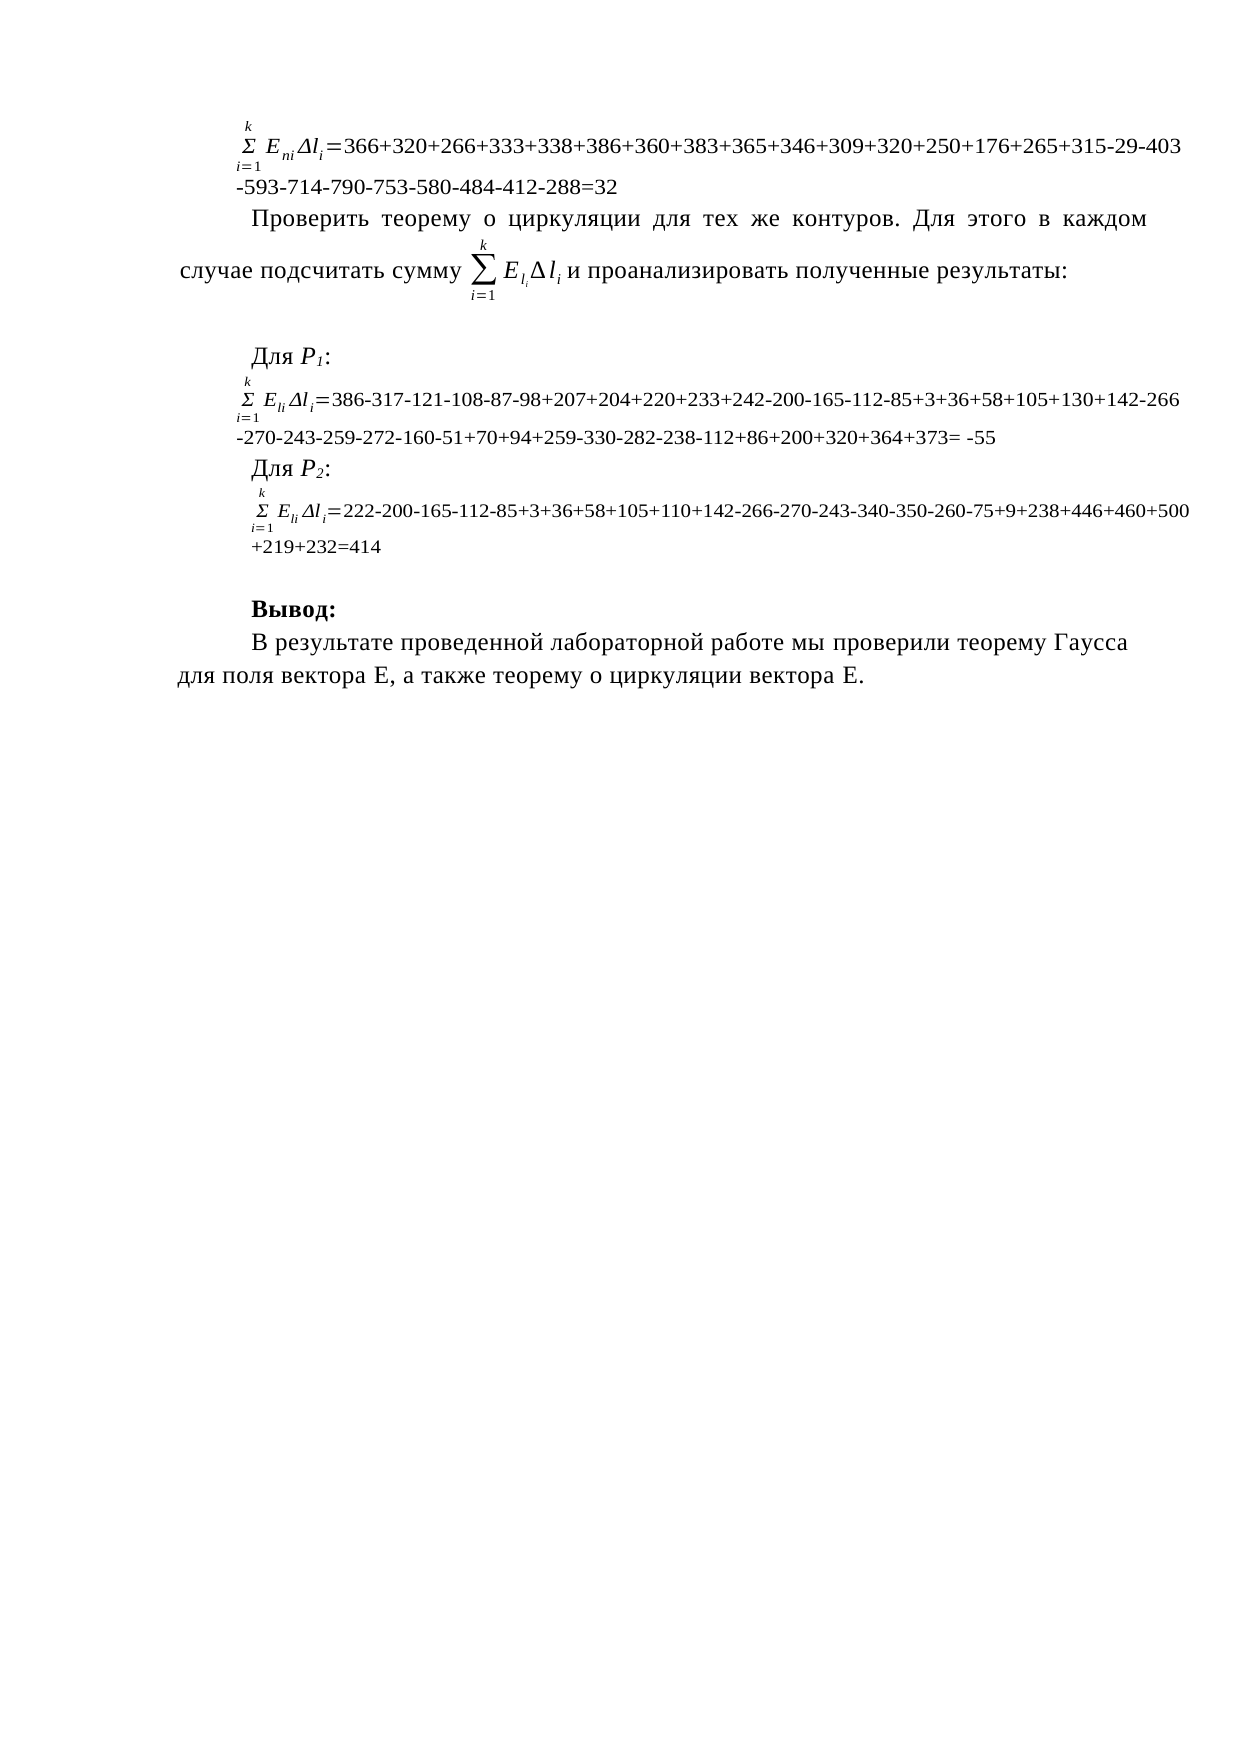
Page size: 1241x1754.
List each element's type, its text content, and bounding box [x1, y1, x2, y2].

text Вывод: [177, 594, 1152, 623]
text В результате проведенной лабораторной работе мы проверили теорему Гаусса для поля вектора E, а также теорему о циркуляции вектора E. [177, 627, 1152, 689]
text Проверить теорему о циркуляции для тех же контуров. Для этого в каждом случае подсчитать сумму и проанализировать полученные результаты: [179, 203, 1149, 303]
text Для P1: [177, 341, 1152, 369]
text Для P2: [177, 453, 1149, 481]
